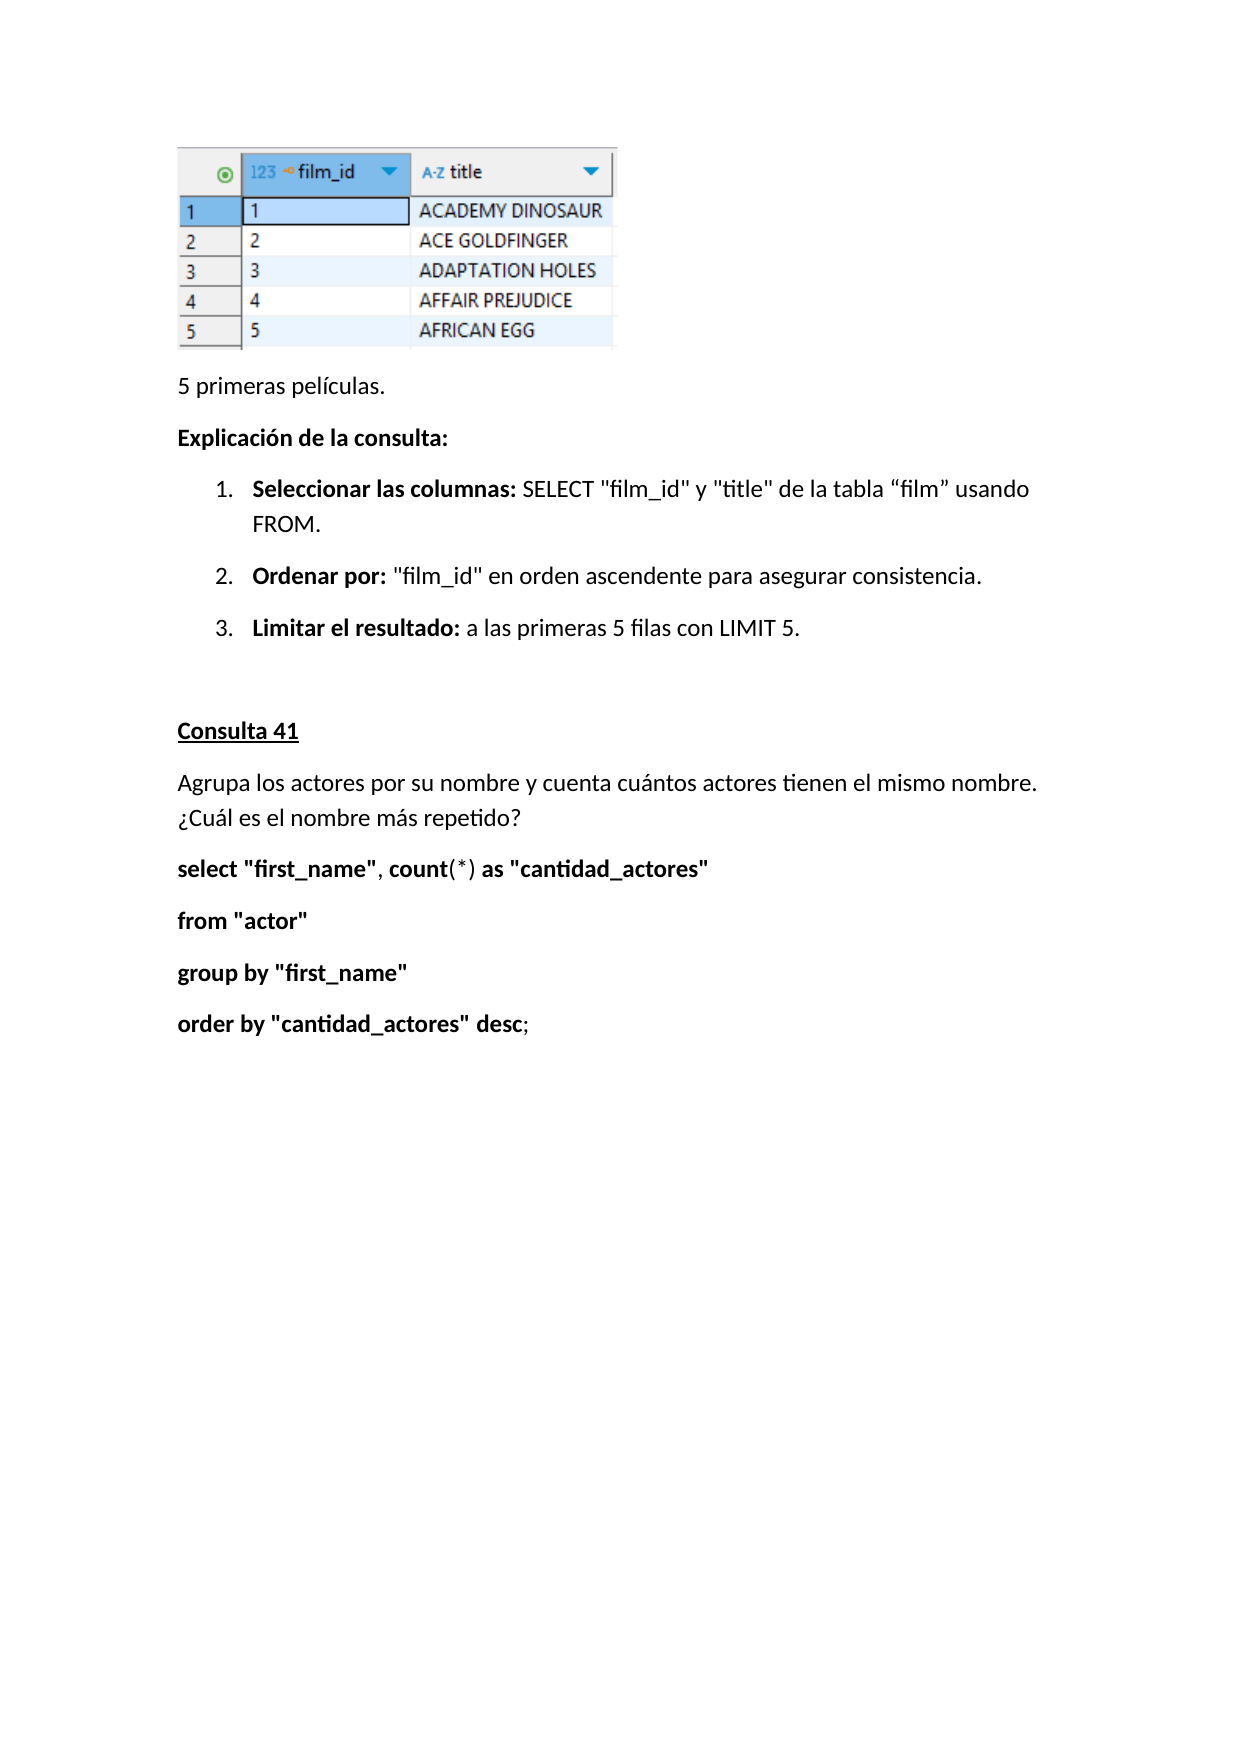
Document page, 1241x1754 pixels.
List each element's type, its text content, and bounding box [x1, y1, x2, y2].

text from "actor" [177, 905, 1063, 936]
text Consulta 41 [177, 715, 1063, 746]
text 5 primeras películas. [177, 370, 1063, 401]
text Explicación de la consulta: [177, 422, 1063, 452]
text group by "first_name" [177, 957, 1063, 987]
text order by "cantidad_actores" desc; [177, 1009, 1063, 1039]
text select "first_name", count(*) as "cantidad_actores" [177, 854, 1063, 884]
list Seleccionar las columnas: SELECT "film_id" y "title" de la tabla “film” usando FROM. [215, 474, 1063, 539]
text Agrupa los actores por su nombre y cuenta cuántos actores tienen el mismo nombre. ¿Cuál es el nombre más repetido? [177, 767, 1063, 832]
picture [177, 147, 618, 350]
list Limitar el resultado: a las primeras 5 filas con LIMIT 5. [215, 612, 1063, 642]
list Ordenar por: "film_id" en orden ascendente para asegurar consistencia. [215, 560, 1063, 591]
